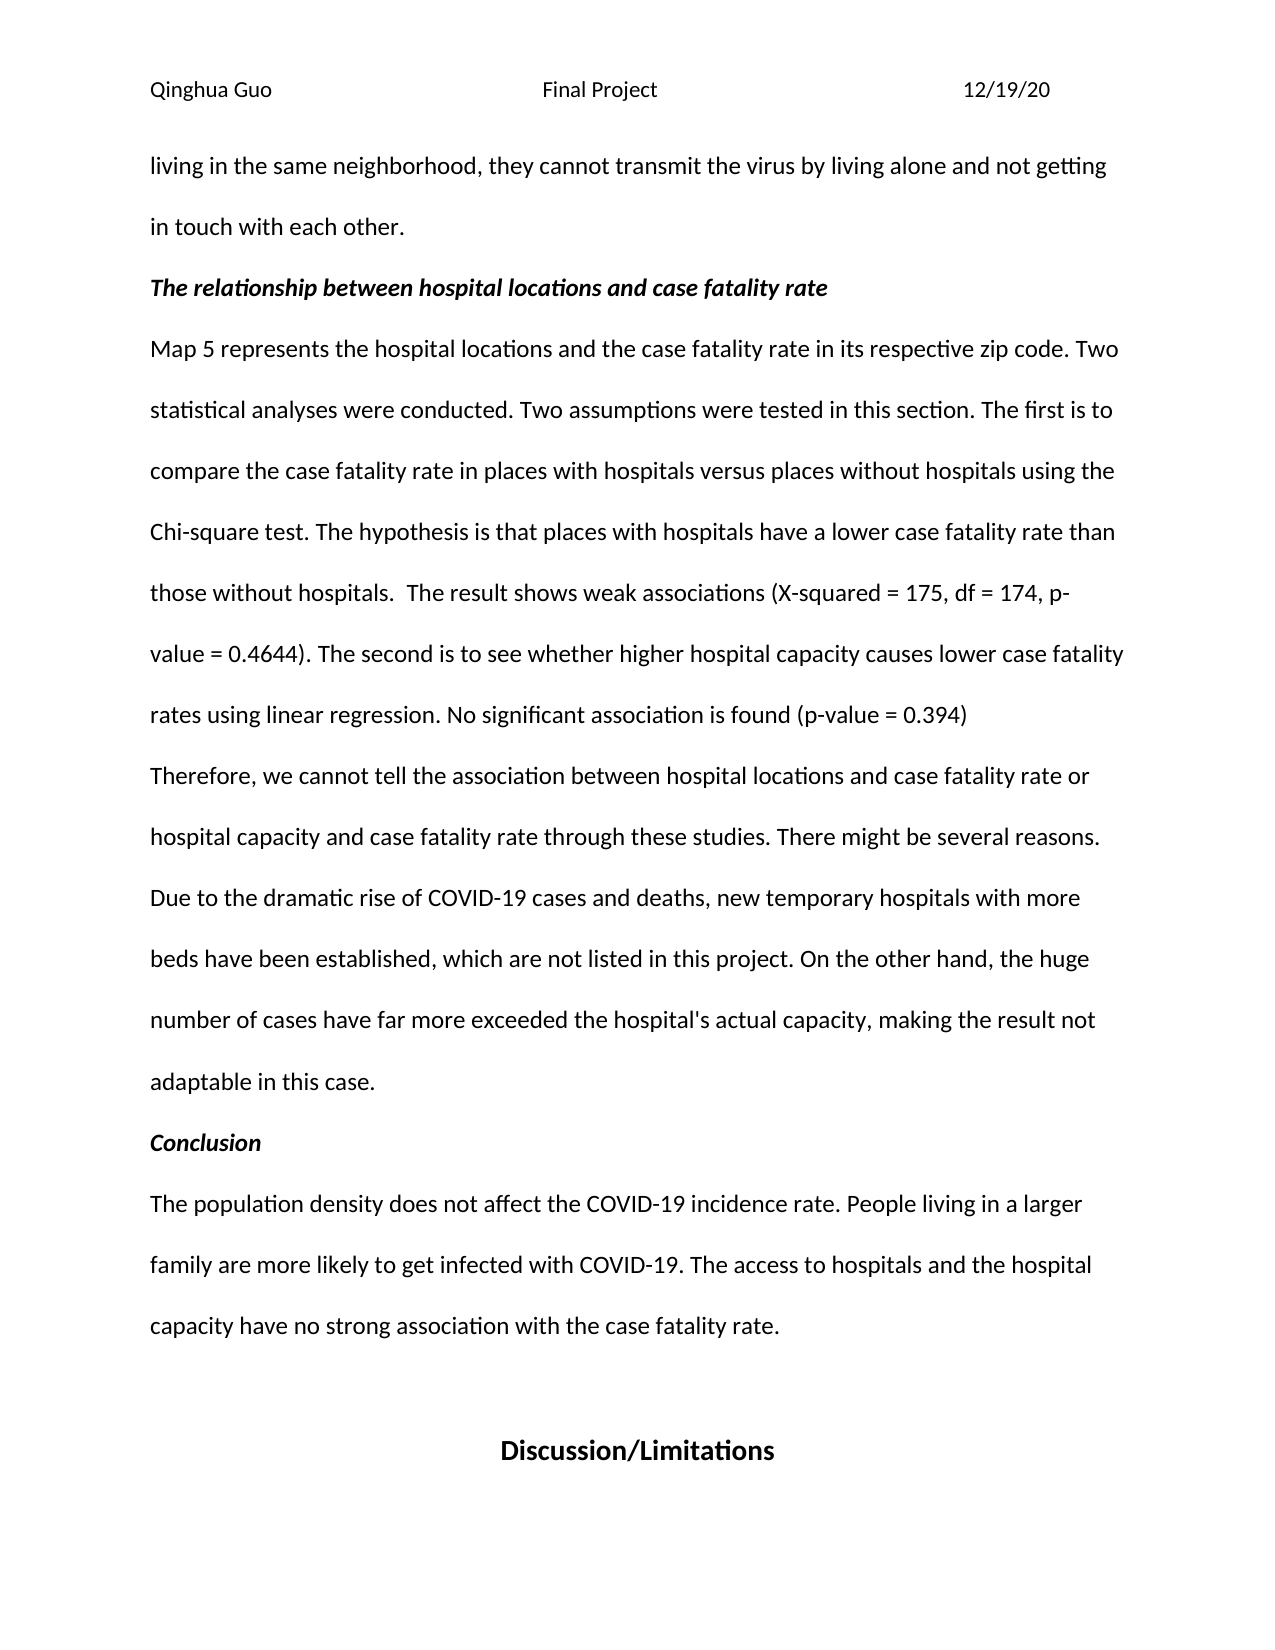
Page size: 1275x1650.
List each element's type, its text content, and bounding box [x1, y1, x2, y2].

text The relationship between hospital locations and case fatality rate [150, 272, 1125, 303]
text Therefore, we cannot tell the association between hospital locations and case fatality rate or hospital capacity and case fatality rate through these studies. There might be several reasons. Due to the dramatic rise of COVID-19 cases and deaths, new temporary hospitals with more beds have been established, which are not listed in this project. On the other hand, the huge number of cases have far more exceeded the hospital's actual capacity, making the result not adaptable in this case. [150, 760, 1125, 1096]
text Conclusion [150, 1127, 1125, 1157]
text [150, 150, 1125, 242]
text The population density does not affect the COVID-19 incidence rate. People living in a larger family are more likely to get infected with COVID-19. The access to hospitals and the hospital capacity have no strong association with the case fatality rate. [150, 1188, 1125, 1340]
text Discussion/Limitations [150, 1432, 1125, 1467]
text Map 5 represents the hospital locations and the case fatality rate in its respective zip code. Two statistical analyses were conducted. Two assumptions were tested in this section. The first is to compare the case fatality rate in places with hospitals versus places without hospitals using the Chi-square test. The hypothesis is that places with hospitals have a lower case fatality rate than those without hospitals. The result shows weak associations (X-squared = 175, df = 174, p-value = 0.4644). The second is to see whether higher hospital capacity causes lower case fatality rates using linear regression. No significant association is found (p-value = 0.394) [150, 333, 1125, 730]
